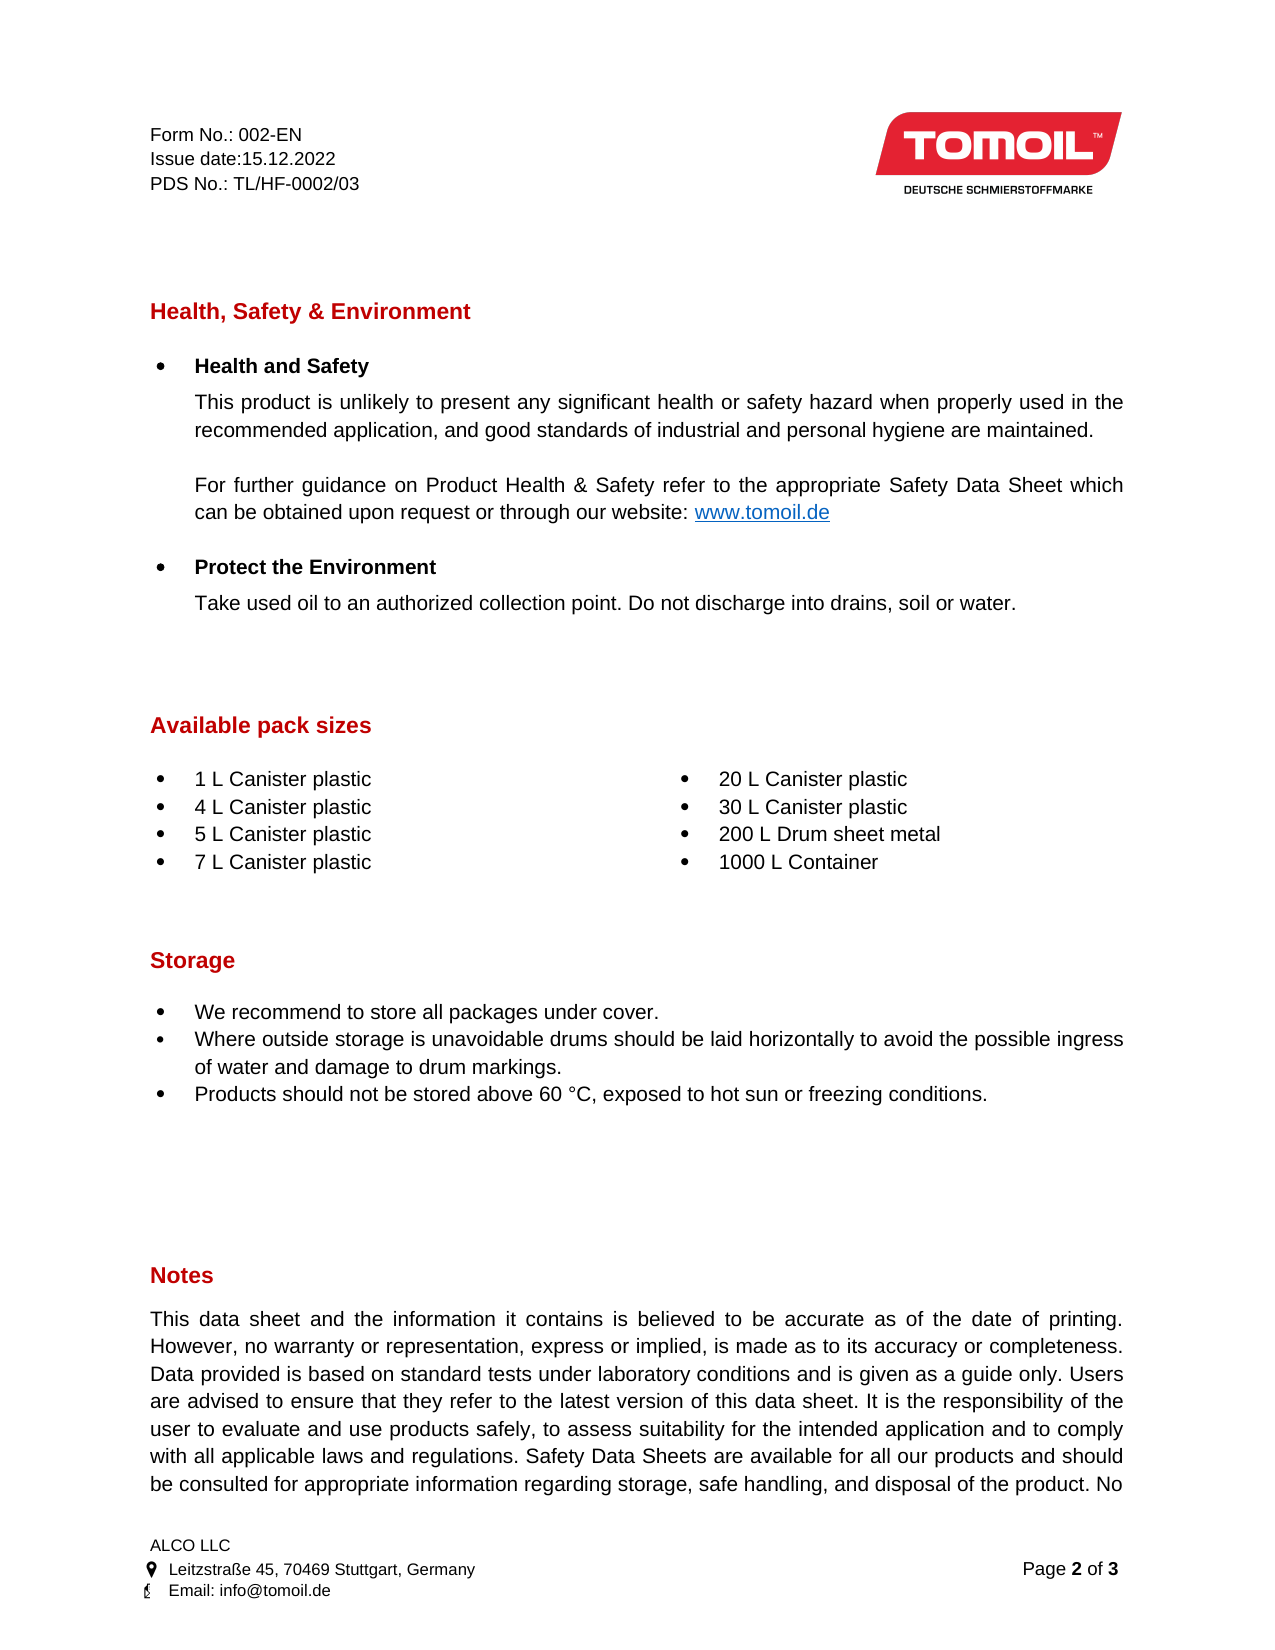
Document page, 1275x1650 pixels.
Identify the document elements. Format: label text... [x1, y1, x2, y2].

picture [141, 1558, 163, 1599]
list 1 L Canister plastic [157, 767, 601, 791]
list We recommend to store all packages under cover. [157, 999, 1125, 1024]
text Health, Safety & Environment [150, 298, 1125, 325]
list Take used oil to an authorized collection point. Do not discharge into drains, soil or water. [194, 591, 1125, 615]
list 200 L Drum sheet metal [681, 822, 1125, 846]
picture [871, 73, 1125, 209]
text For further guidance on Product Health & Safety refer to the appropriate Safety Data Sheet which can be obtained upon request or through our website: www.tomoil.de [194, 472, 1125, 524]
list 1000 L Container [681, 850, 1125, 874]
list Protect the Environment [157, 555, 1125, 579]
text This product is unlikely to present any significant health or safety hazard when properly used in the recommended application, and good standards of industrial and personal hygiene are maintained. [194, 390, 1125, 441]
list 7 L Canister plastic [157, 850, 601, 874]
list Where outside storage is unavoidable drums should be laid horizontally to avoid the possible ingress of water and damage to drum markings. [157, 1027, 1125, 1079]
list Health and Safety [157, 354, 1125, 378]
text Available pack sizes [150, 712, 1125, 738]
list 5 L Canister plastic [157, 822, 601, 846]
list 30 L Canister plastic [681, 795, 1125, 819]
list Products should not be stored above 60 °C, exposed to hot sun or freezing conditions. [157, 1082, 1125, 1106]
text Storage [150, 947, 1125, 973]
list 20 L Canister plastic [681, 767, 1125, 791]
list 4 L Canister plastic [157, 795, 601, 819]
text Notes [150, 1262, 1125, 1288]
